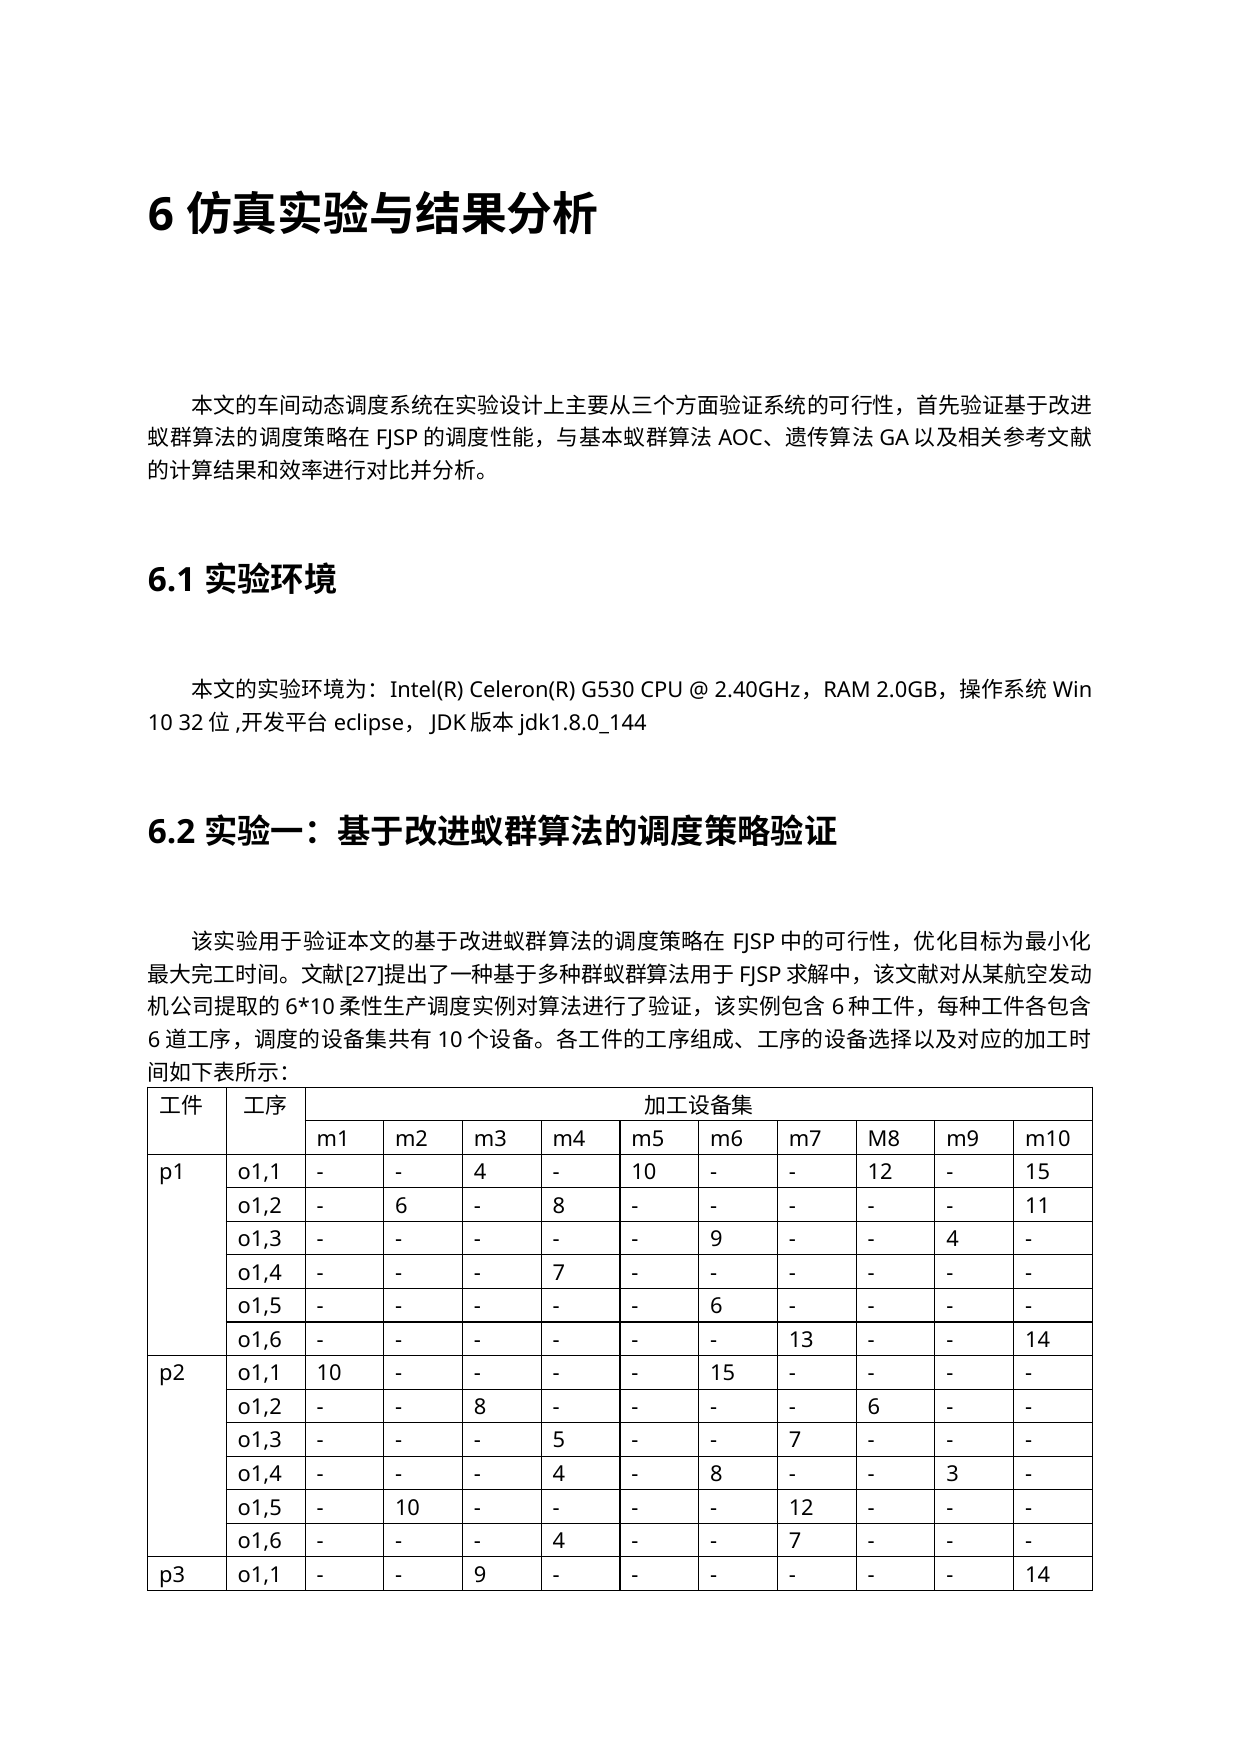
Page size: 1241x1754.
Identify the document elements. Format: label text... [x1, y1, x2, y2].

table_cell - [857, 1289, 934, 1321]
table_header 工件 [148, 1088, 226, 1154]
table_cell - [542, 1390, 619, 1422]
table_cell - [542, 1289, 619, 1321]
table_cell - [1014, 1490, 1092, 1523]
table_cell - [778, 1557, 856, 1590]
table_cell 4 [463, 1155, 541, 1187]
table_cell - [306, 1524, 383, 1556]
table_cell - [1014, 1390, 1092, 1422]
table_cell - [384, 1289, 462, 1321]
table_cell o1,4 [227, 1255, 305, 1288]
table_cell - [778, 1390, 856, 1422]
table_cell 7 [778, 1524, 856, 1556]
table_cell M8 [857, 1121, 934, 1154]
table_cell - [699, 1423, 777, 1456]
table_cell 4 [935, 1222, 1013, 1254]
table_cell - [1014, 1457, 1092, 1489]
table_header 工序 [227, 1088, 305, 1154]
table_cell - [935, 1188, 1013, 1221]
table_cell - [384, 1356, 462, 1388]
table_cell 6 [384, 1188, 462, 1221]
table_cell o1,2 [227, 1188, 305, 1221]
subtitle 6.2 实验一：基于改进蚁群算法的调度策略验证 [148, 797, 1092, 862]
table_cell 15 [1014, 1155, 1092, 1187]
table_cell - [306, 1222, 383, 1254]
table_cell o1,1 [227, 1356, 305, 1388]
table_cell - [778, 1289, 856, 1321]
table_cell - [935, 1557, 1013, 1590]
table_cell - [306, 1323, 383, 1355]
table_cell - [935, 1524, 1013, 1556]
table_cell - [463, 1255, 541, 1288]
table_cell o1,4 [227, 1457, 305, 1489]
table_cell - [306, 1457, 383, 1489]
table_cell - [621, 1524, 698, 1556]
table_cell - [857, 1423, 934, 1456]
table_cell m3 [463, 1121, 541, 1154]
table_cell - [778, 1457, 856, 1489]
table_cell - [699, 1323, 777, 1355]
table_cell 13 [778, 1323, 856, 1355]
table_cell - [384, 1155, 462, 1187]
table_cell - [621, 1457, 698, 1489]
table_cell - [857, 1255, 934, 1288]
table_cell - [857, 1557, 934, 1590]
table_cell o1,3 [227, 1423, 305, 1456]
text 本文的车间动态调度系统在实验设计上主要从三个方面验证系统的可行性，首先验证基于改进蚁群算法的调度策略在FJSP的调度性能，与基本蚁群算法AOC、遗传算法GA以及相关参考文献的计算结果和效率进行对比并分析。 [148, 388, 1092, 485]
table_cell 15 [699, 1356, 777, 1388]
table_cell - [699, 1255, 777, 1288]
table_cell 12 [778, 1490, 856, 1523]
table_cell 4 [542, 1524, 619, 1556]
table_cell - [463, 1323, 541, 1355]
table_cell o1,6 [227, 1323, 305, 1355]
table_cell - [621, 1289, 698, 1321]
table_cell - [699, 1390, 777, 1422]
table_cell - [935, 1155, 1013, 1187]
table_cell - [306, 1557, 383, 1590]
table_cell o1,2 [227, 1390, 305, 1422]
table_cell - [306, 1423, 383, 1456]
table_header 加工设备集 [306, 1088, 1092, 1120]
table_cell - [778, 1155, 856, 1187]
table_cell o1,1 [227, 1155, 305, 1187]
table_cell - [306, 1188, 383, 1221]
table_cell - [463, 1289, 541, 1321]
table_cell p1 [148, 1155, 226, 1355]
table_cell 14 [1014, 1557, 1092, 1590]
table_cell 12 [857, 1155, 934, 1187]
table_cell 8 [699, 1457, 777, 1489]
table_cell o1,5 [227, 1289, 305, 1321]
table_cell - [621, 1490, 698, 1523]
table_cell - [621, 1188, 698, 1221]
subtitle 6 仿真实验与结果分析 [148, 162, 1092, 259]
table_cell - [1014, 1255, 1092, 1288]
table_cell - [857, 1323, 934, 1355]
table_cell m6 [699, 1121, 777, 1154]
table_cell - [857, 1188, 934, 1221]
table_cell m7 [778, 1121, 856, 1154]
table_cell - [384, 1423, 462, 1456]
table_cell 7 [778, 1423, 856, 1456]
text 本文的实验环境为：Intel(R) Celeron(R) G530 CPU @ 2.40GHz，RAM 2.0GB，操作系统 Win 10 32位 ,开发平台 eclipse， JDK版本 jdk1.8.0_144 [148, 672, 1092, 737]
table_cell 10 [621, 1155, 698, 1187]
table_cell - [621, 1356, 698, 1388]
table_cell - [699, 1155, 777, 1187]
table_cell - [935, 1390, 1013, 1422]
table_cell 14 [1014, 1323, 1092, 1355]
table_cell - [463, 1490, 541, 1523]
table_cell - [857, 1356, 934, 1388]
table_cell - [699, 1557, 777, 1590]
table_cell - [542, 1490, 619, 1523]
table_cell - [384, 1390, 462, 1422]
table_cell - [306, 1255, 383, 1288]
table_cell - [463, 1524, 541, 1556]
table_cell - [542, 1222, 619, 1254]
table_cell - [306, 1390, 383, 1422]
table_cell - [463, 1188, 541, 1221]
table_cell 11 [1014, 1188, 1092, 1221]
table_cell - [857, 1524, 934, 1556]
table_cell - [1014, 1524, 1092, 1556]
table_cell - [384, 1255, 462, 1288]
table_cell - [778, 1188, 856, 1221]
table_cell - [542, 1155, 619, 1187]
table_cell - [857, 1490, 934, 1523]
table_cell 3 [935, 1457, 1013, 1489]
table_cell - [463, 1222, 541, 1254]
table_cell - [699, 1188, 777, 1221]
table_cell - [384, 1222, 462, 1254]
table_cell - [463, 1356, 541, 1388]
table_cell - [699, 1490, 777, 1523]
table_cell 6 [857, 1390, 934, 1422]
table_cell - [857, 1222, 934, 1254]
table_cell 10 [306, 1356, 383, 1388]
table_cell - [463, 1457, 541, 1489]
table_cell - [384, 1457, 462, 1489]
table_cell - [463, 1423, 541, 1456]
table_cell - [542, 1323, 619, 1355]
table_cell - [778, 1222, 856, 1254]
table_cell - [621, 1423, 698, 1456]
table_cell m5 [621, 1121, 698, 1154]
table_cell 6 [699, 1289, 777, 1321]
table_cell - [621, 1557, 698, 1590]
table_cell - [935, 1423, 1013, 1456]
table_cell - [699, 1524, 777, 1556]
subtitle 6.1 实验环境 [148, 545, 1092, 610]
table_cell - [621, 1255, 698, 1288]
table_cell - [1014, 1423, 1092, 1456]
table_cell - [306, 1490, 383, 1523]
table_cell 8 [463, 1390, 541, 1422]
table_cell o1,3 [227, 1222, 305, 1254]
table_cell - [1014, 1356, 1092, 1388]
table_cell m4 [542, 1121, 619, 1154]
table_cell 9 [463, 1557, 541, 1590]
table_cell - [306, 1155, 383, 1187]
table_cell - [621, 1222, 698, 1254]
table_cell - [384, 1524, 462, 1556]
table_cell - [935, 1289, 1013, 1321]
table_cell 9 [699, 1222, 777, 1254]
table_cell - [935, 1356, 1013, 1388]
table_cell - [778, 1356, 856, 1388]
table_cell m1 [306, 1121, 383, 1154]
table_cell o1,5 [227, 1490, 305, 1523]
table_cell m2 [384, 1121, 462, 1154]
table_cell - [1014, 1222, 1092, 1254]
table_cell p2 [148, 1356, 226, 1556]
table_cell 7 [542, 1255, 619, 1288]
table_cell 4 [542, 1457, 619, 1489]
table_cell 8 [542, 1188, 619, 1221]
table_cell p3 [148, 1557, 226, 1590]
table_cell o1,1 [227, 1557, 305, 1590]
table_cell 5 [542, 1423, 619, 1456]
table_cell m9 [935, 1121, 1013, 1154]
table_cell 10 [384, 1490, 462, 1523]
table_cell - [778, 1255, 856, 1288]
table_cell - [857, 1457, 934, 1489]
table_cell - [306, 1289, 383, 1321]
table_cell - [935, 1490, 1013, 1523]
table_cell - [1014, 1289, 1092, 1321]
table_cell o1,6 [227, 1524, 305, 1556]
table_cell - [935, 1255, 1013, 1288]
table_cell - [621, 1390, 698, 1422]
table_cell - [542, 1557, 619, 1590]
table_cell - [384, 1557, 462, 1590]
table_cell - [384, 1323, 462, 1355]
table_cell - [621, 1323, 698, 1355]
text 该实验用于验证本文的基于改进蚁群算法的调度策略在FJSP中的可行性，优化目标为最小化最大完工时间。文献[27]提出了一种基于多种群蚁群算法用于FJSP求解中，该文献对从某航空发动机公司提取的6*10柔性生产调度实例对算法进行了验证，该实例包含6种工件，每种工件各包含6道工序，调度的设备集共有10个设备。各工件的工序组成、工序的设备选择以及对应的加工时间如下表所示： [148, 924, 1092, 1087]
table_cell - [542, 1356, 619, 1388]
table_cell - [935, 1323, 1013, 1355]
table_cell m10 [1014, 1121, 1092, 1154]
